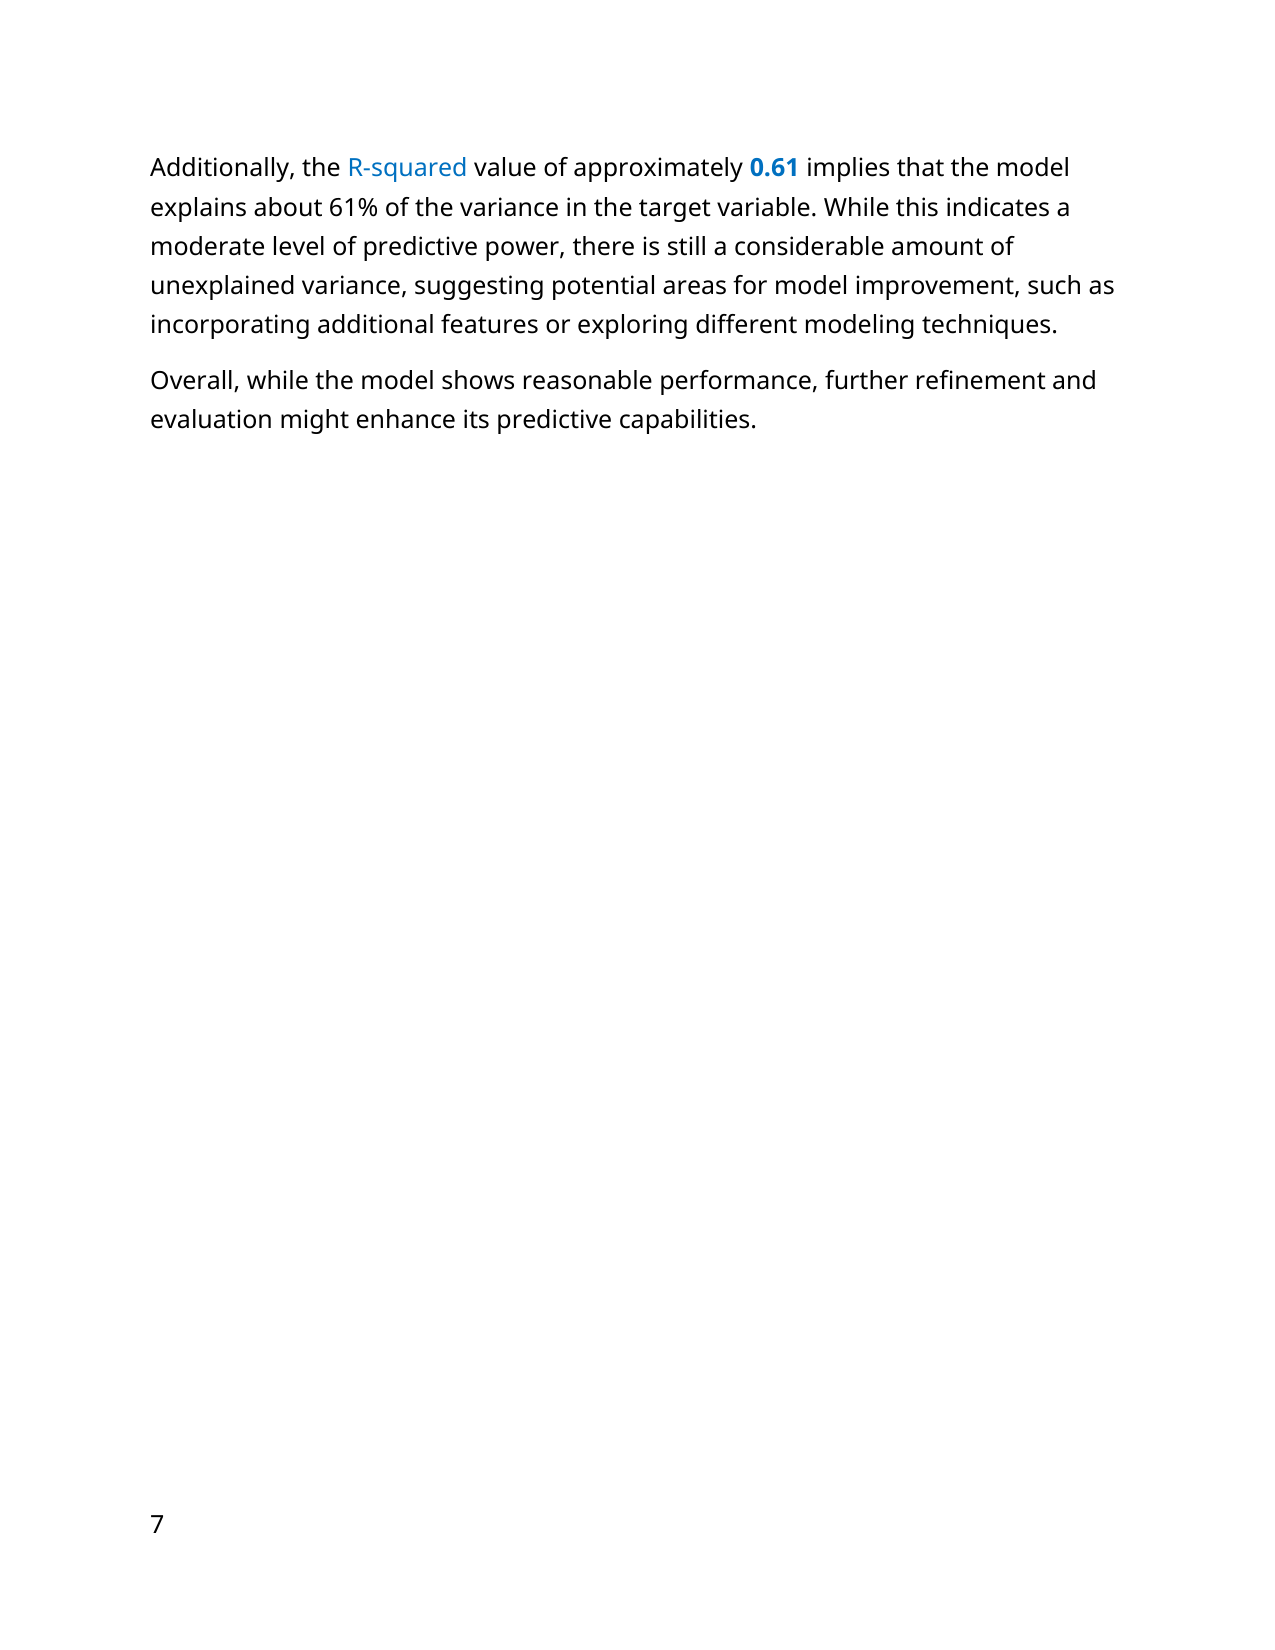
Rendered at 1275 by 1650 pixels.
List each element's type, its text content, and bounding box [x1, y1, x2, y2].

text Overall, while the model shows reasonable performance, further refinement and evaluation might enhance its predictive capabilities. [150, 362, 1125, 436]
text Additionally, the R-squared value of approximately 0.61 implies that the model explains about 61% of the variance in the target variable. While this indicates a moderate level of predictive power, there is still a considerable amount of unexplained variance, suggesting potential areas for model improvement, such as incorporating additional features or exploring different modeling techniques. [150, 150, 1125, 341]
